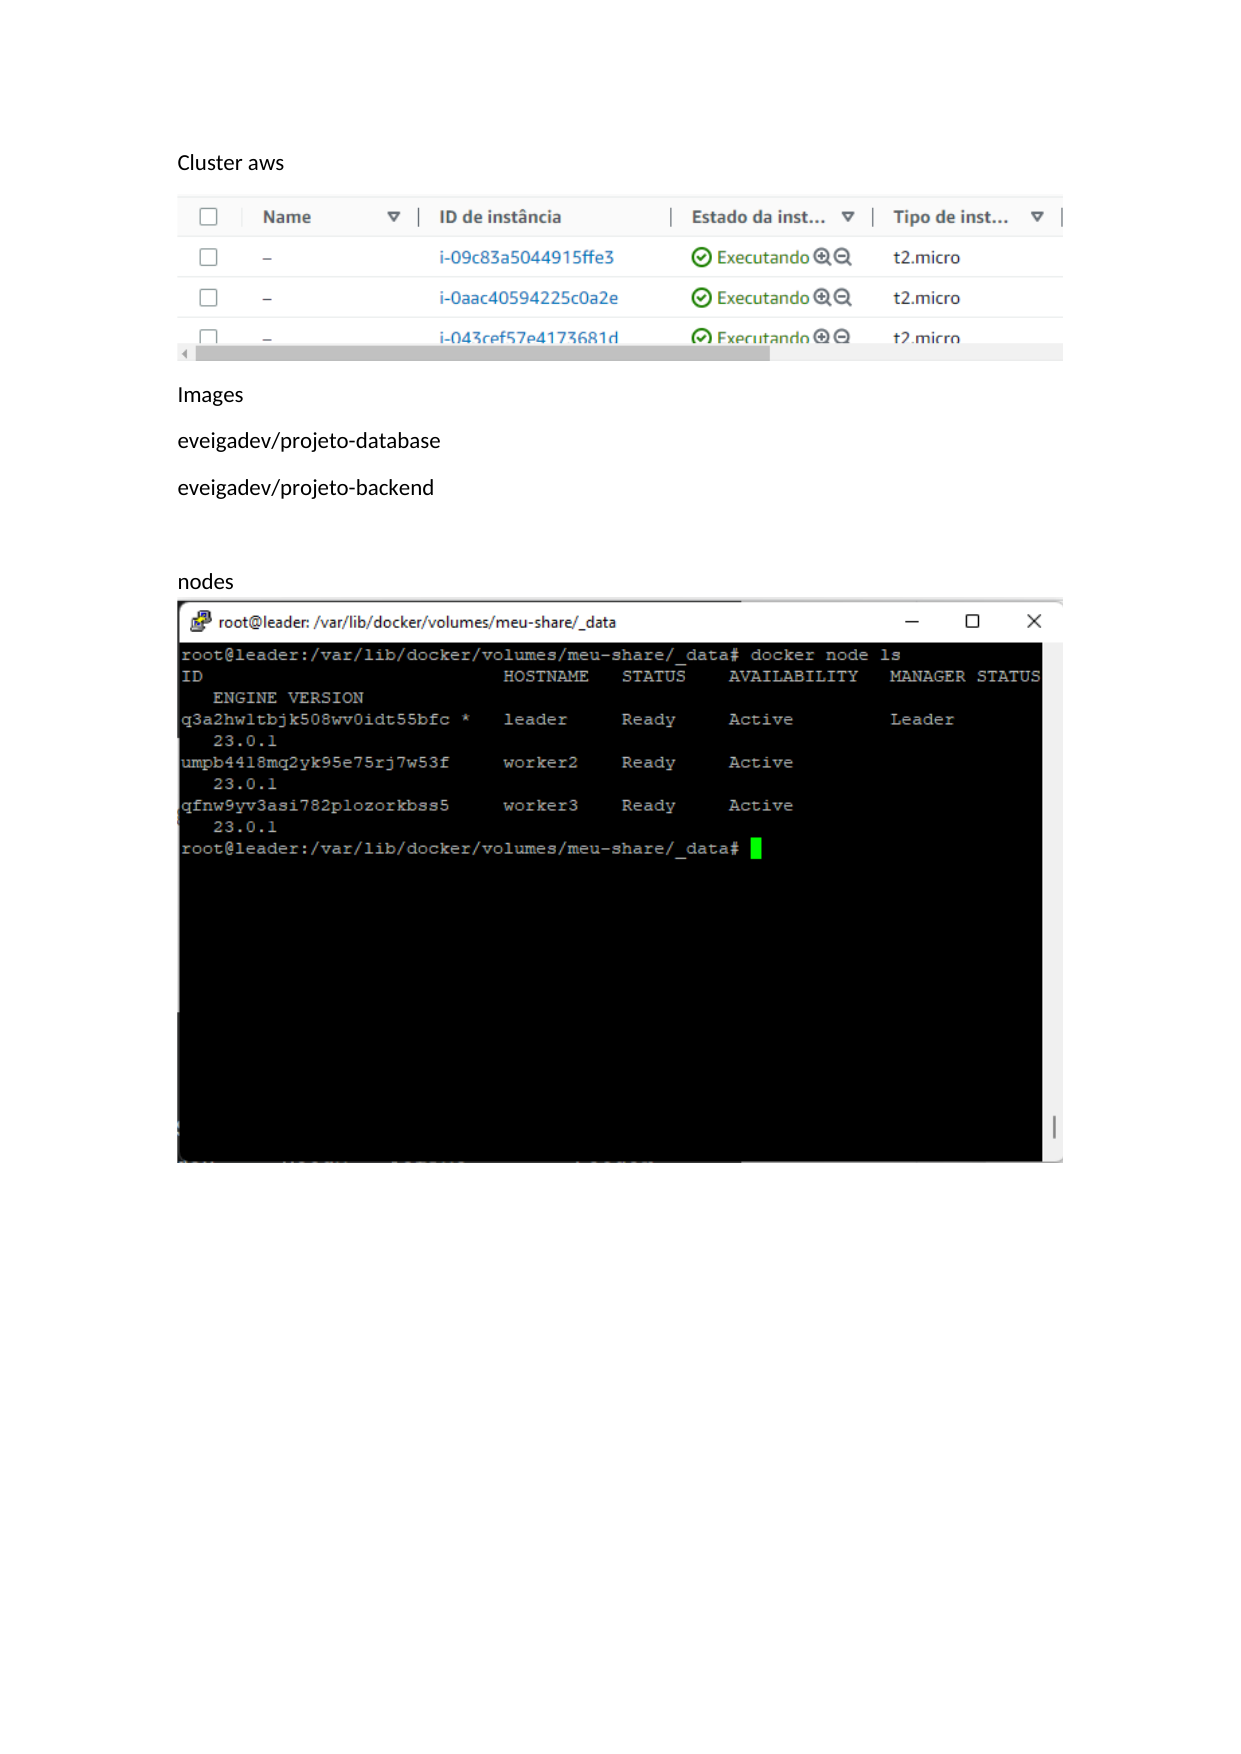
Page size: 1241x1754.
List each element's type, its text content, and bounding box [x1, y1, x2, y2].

text eveigadev/projeto-backend [177, 473, 1063, 501]
text nodes [177, 567, 1063, 597]
picture [177, 194, 1063, 361]
text eveigadev/projeto-database [177, 427, 1063, 454]
text Cluster aws [177, 148, 1063, 176]
picture [177, 597, 1063, 1163]
text Images [177, 380, 1063, 408]
